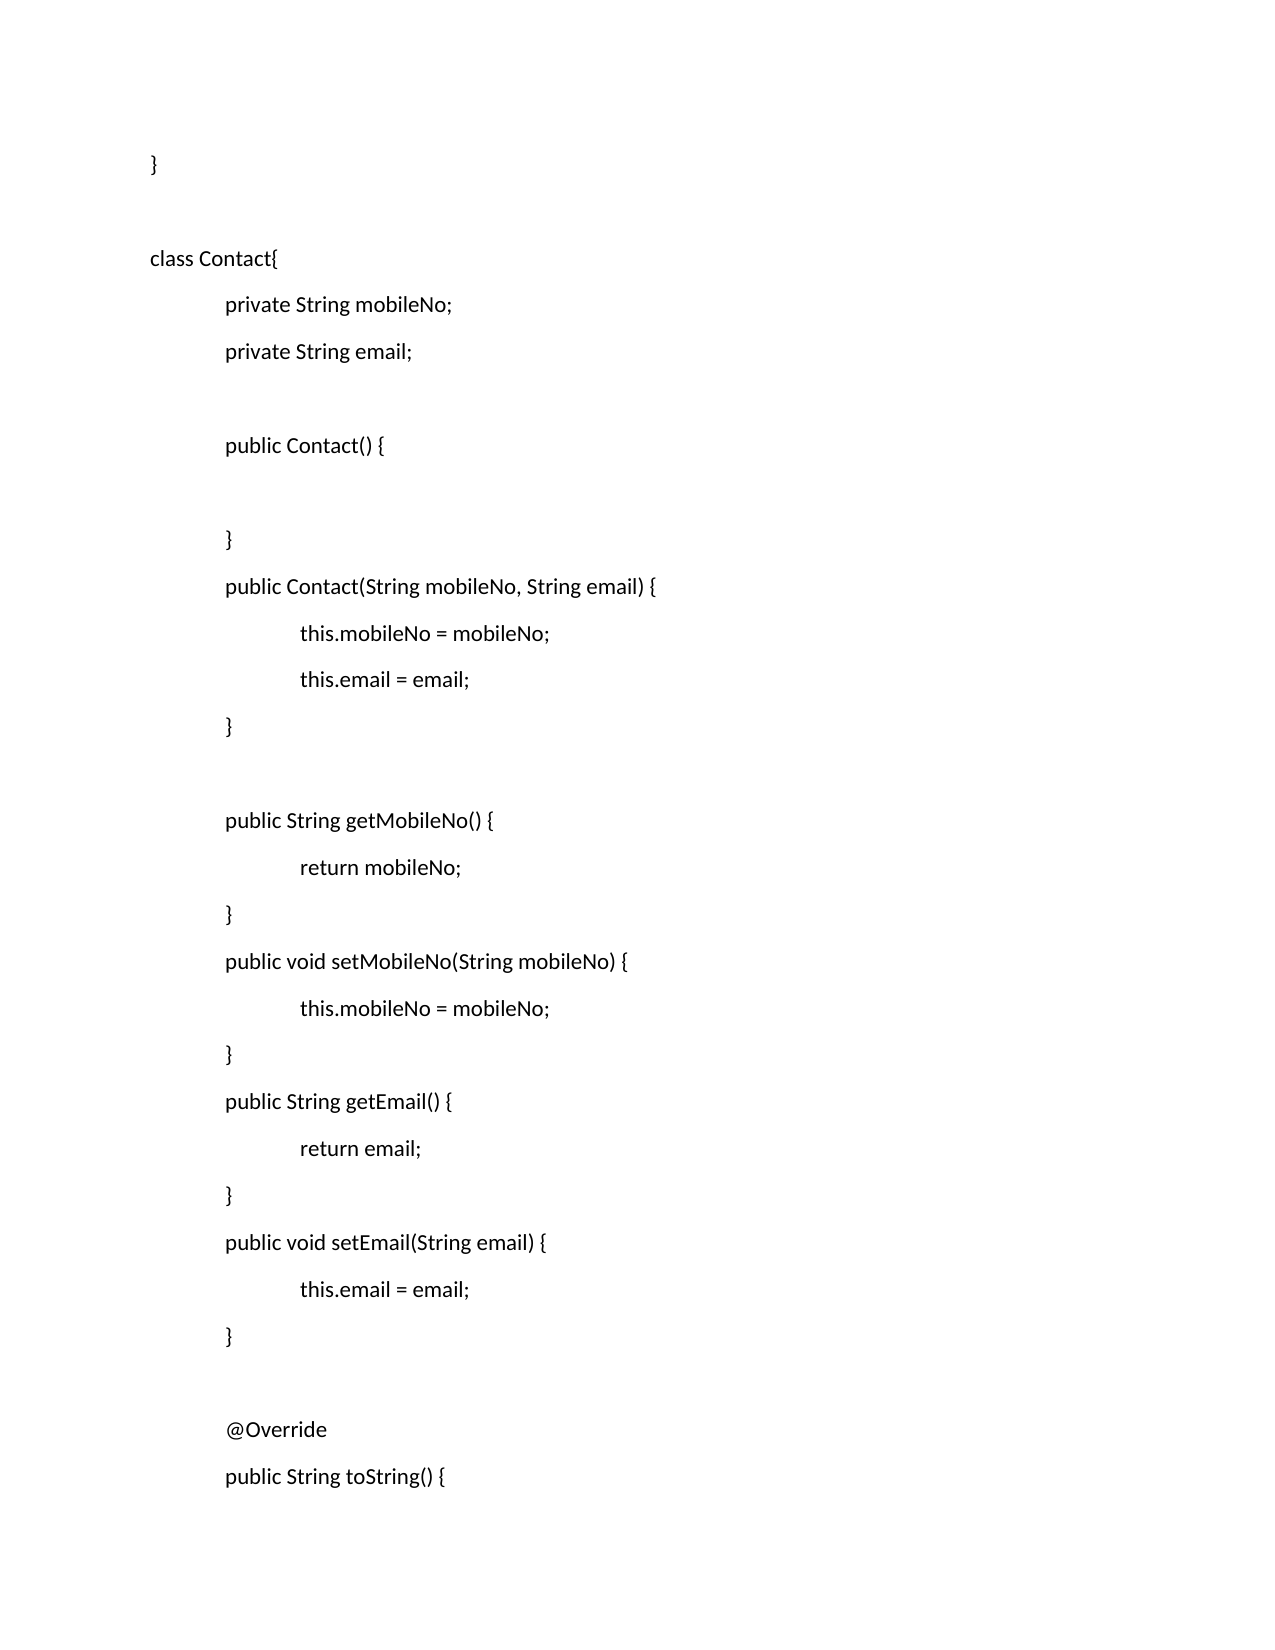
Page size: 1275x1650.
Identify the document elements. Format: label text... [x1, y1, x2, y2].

text } [150, 525, 1125, 553]
text @Override [150, 1416, 1125, 1444]
text this.email = email; [150, 666, 1125, 694]
text this.mobileNo = mobileNo; [150, 619, 1125, 647]
text } [150, 1322, 1125, 1350]
text public String getMobileNo() { [150, 806, 1125, 834]
text } [150, 900, 1125, 928]
text this.email = email; [150, 1275, 1125, 1303]
text public void setEmail(String email) { [150, 1228, 1125, 1256]
text public void setMobileNo(String mobileNo) { [150, 947, 1125, 975]
text } [150, 1181, 1125, 1209]
text public Contact() { [150, 431, 1125, 459]
text return mobileNo; [150, 853, 1125, 881]
text private String mobileNo; [150, 291, 1125, 319]
text class Contact{ [150, 244, 1125, 272]
text } [150, 150, 1125, 178]
text public Contact(String mobileNo, String email) { [150, 572, 1125, 600]
text private String email; [150, 337, 1125, 366]
text } [150, 1041, 1125, 1069]
text public String getEmail() { [150, 1087, 1125, 1116]
text public String toString() { [150, 1462, 1125, 1491]
text } [150, 712, 1125, 741]
text this.mobileNo = mobileNo; [150, 994, 1125, 1022]
text return email; [150, 1134, 1125, 1162]
